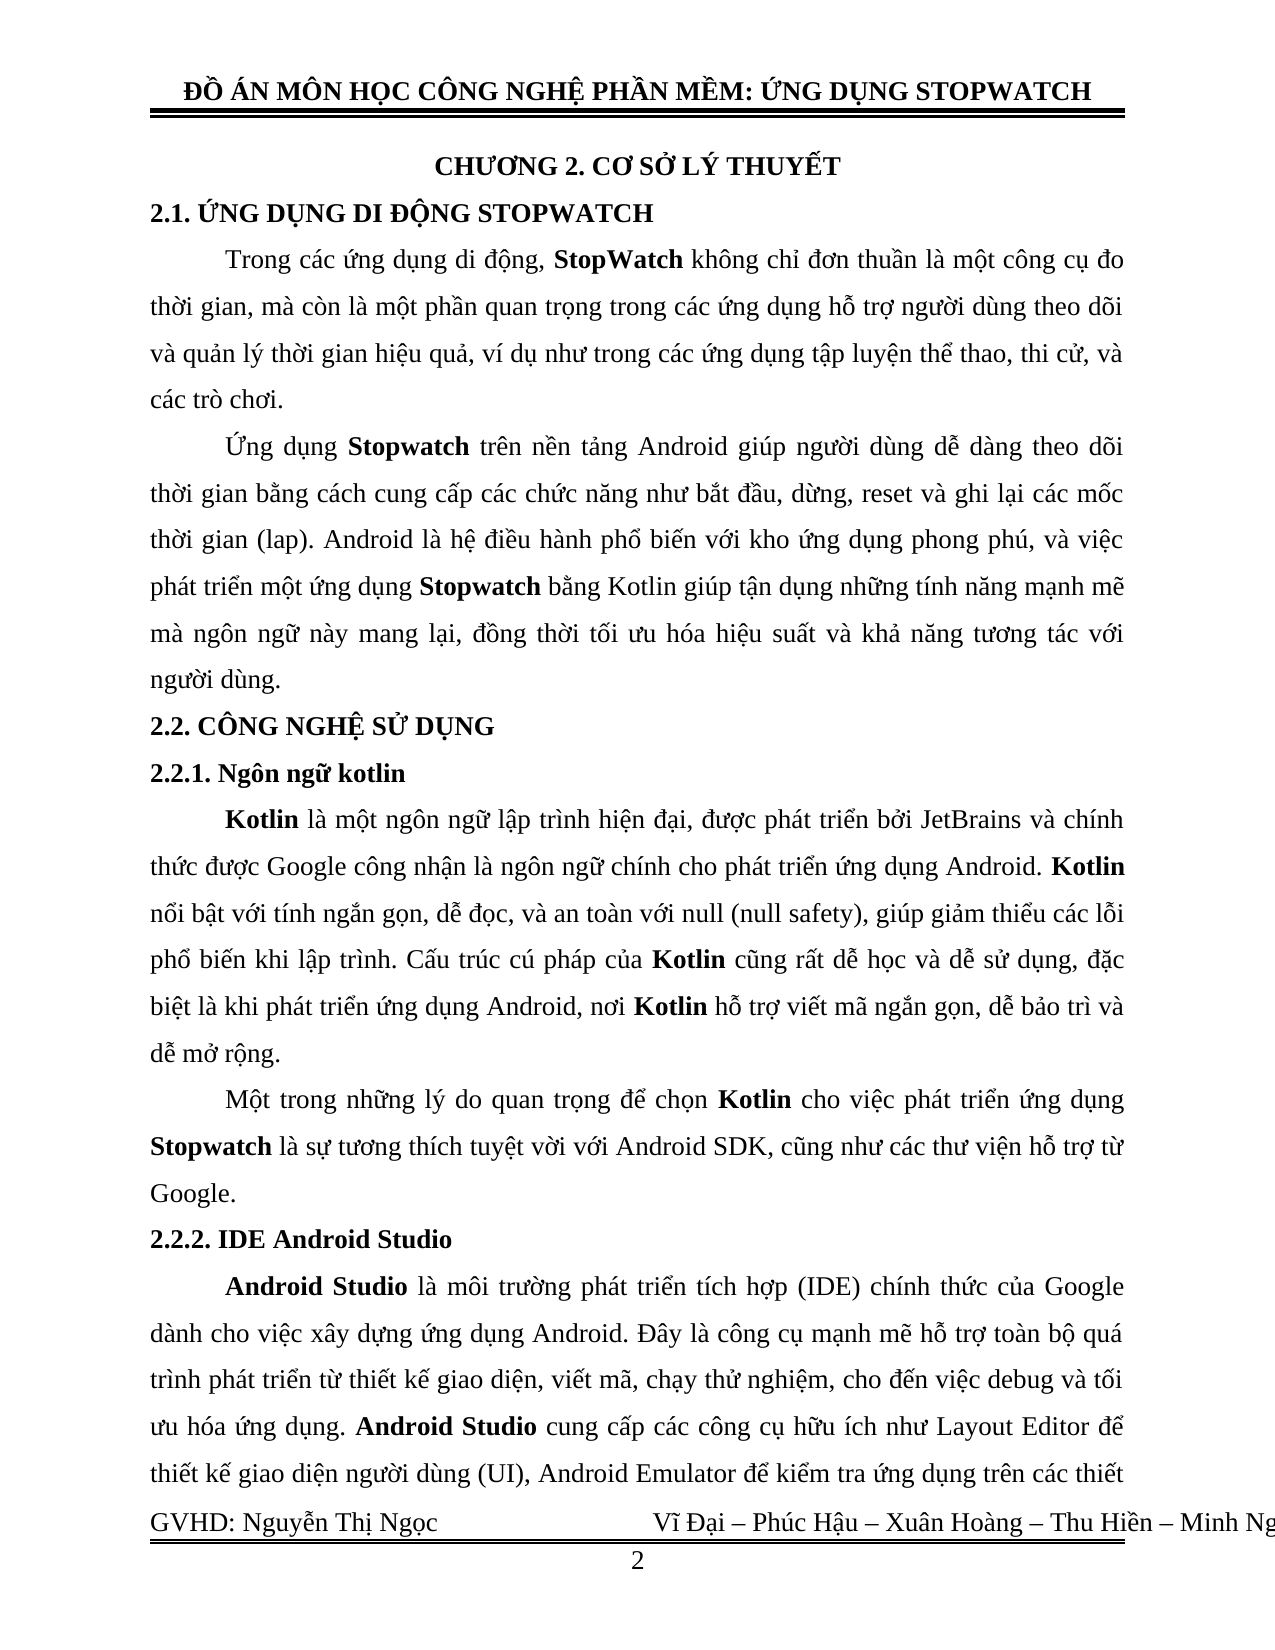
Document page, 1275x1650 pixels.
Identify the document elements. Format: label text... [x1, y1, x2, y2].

subtitle 2.1. ỨNG DỤNG DI ĐỘNG STOPWATCH [150, 197, 1125, 228]
subtitle 2.2.2. IDE Android Studio [150, 1223, 1125, 1254]
text Trong các ứng dụng di động, StopWatch không chỉ đơn thuần là một công cụ đo thời gian, mà còn là một phần quan trọng trong các ứng dụng hỗ trợ người dùng theo dõi và quản lý thời gian hiệu quả, ví dụ như trong các ứng dụng tập luyện thể thao, thi cử, và các trò chơi. [150, 243, 1125, 414]
text Một trong những lý do quan trọng để chọn Kotlin cho việc phát triển ứng dụng Stopwatch là sự tương thích tuyệt vời với Android SDK, cũng như các thư viện hỗ trợ từ Google. [150, 1083, 1125, 1208]
subtitle 2.2.1. Ngôn ngữ kotlin [150, 757, 1125, 788]
subtitle CHƯƠNG 2. CƠ SỞ LÝ THUYẾT [150, 150, 1125, 181]
text Ứng dụng Stopwatch trên nền tảng Android giúp người dùng dễ dàng theo dõi thời gian bằng cách cung cấp các chức năng như bắt đầu, dừng, reset và ghi lại các mốc thời gian (lap). Android là hệ điều hành phổ biến với kho ứng dụng phong phú, và việc phát triển một ứng dụng Stopwatch bằng Kotlin giúp tận dụng những tính năng mạnh mẽ mà ngôn ngữ này mang lại, đồng thời tối ưu hóa hiệu suất và khả năng tương tác với người dùng. [150, 430, 1125, 694]
subtitle 2.2. CÔNG NGHỆ SỬ DỤNG [150, 710, 1125, 741]
text Kotlin là một ngôn ngữ lập trình hiện đại, được phát triển bởi JetBrains và chính thức được Google công nhận là ngôn ngữ chính cho phát triển ứng dụng Android. Kotlin nổi bật với tính ngắn gọn, dễ đọc, và an toàn với null (null safety), giúp giảm thiểu các lỗi phổ biến khi lập trình. Cấu trúc cú pháp của Kotlin cũng rất dễ học và dễ sử dụng, đặc biệt là khi phát triển ứng dụng Android, nơi Kotlin hỗ trợ viết mã ngắn gọn, dễ bảo trì và dễ mở rộng. [150, 803, 1125, 1068]
